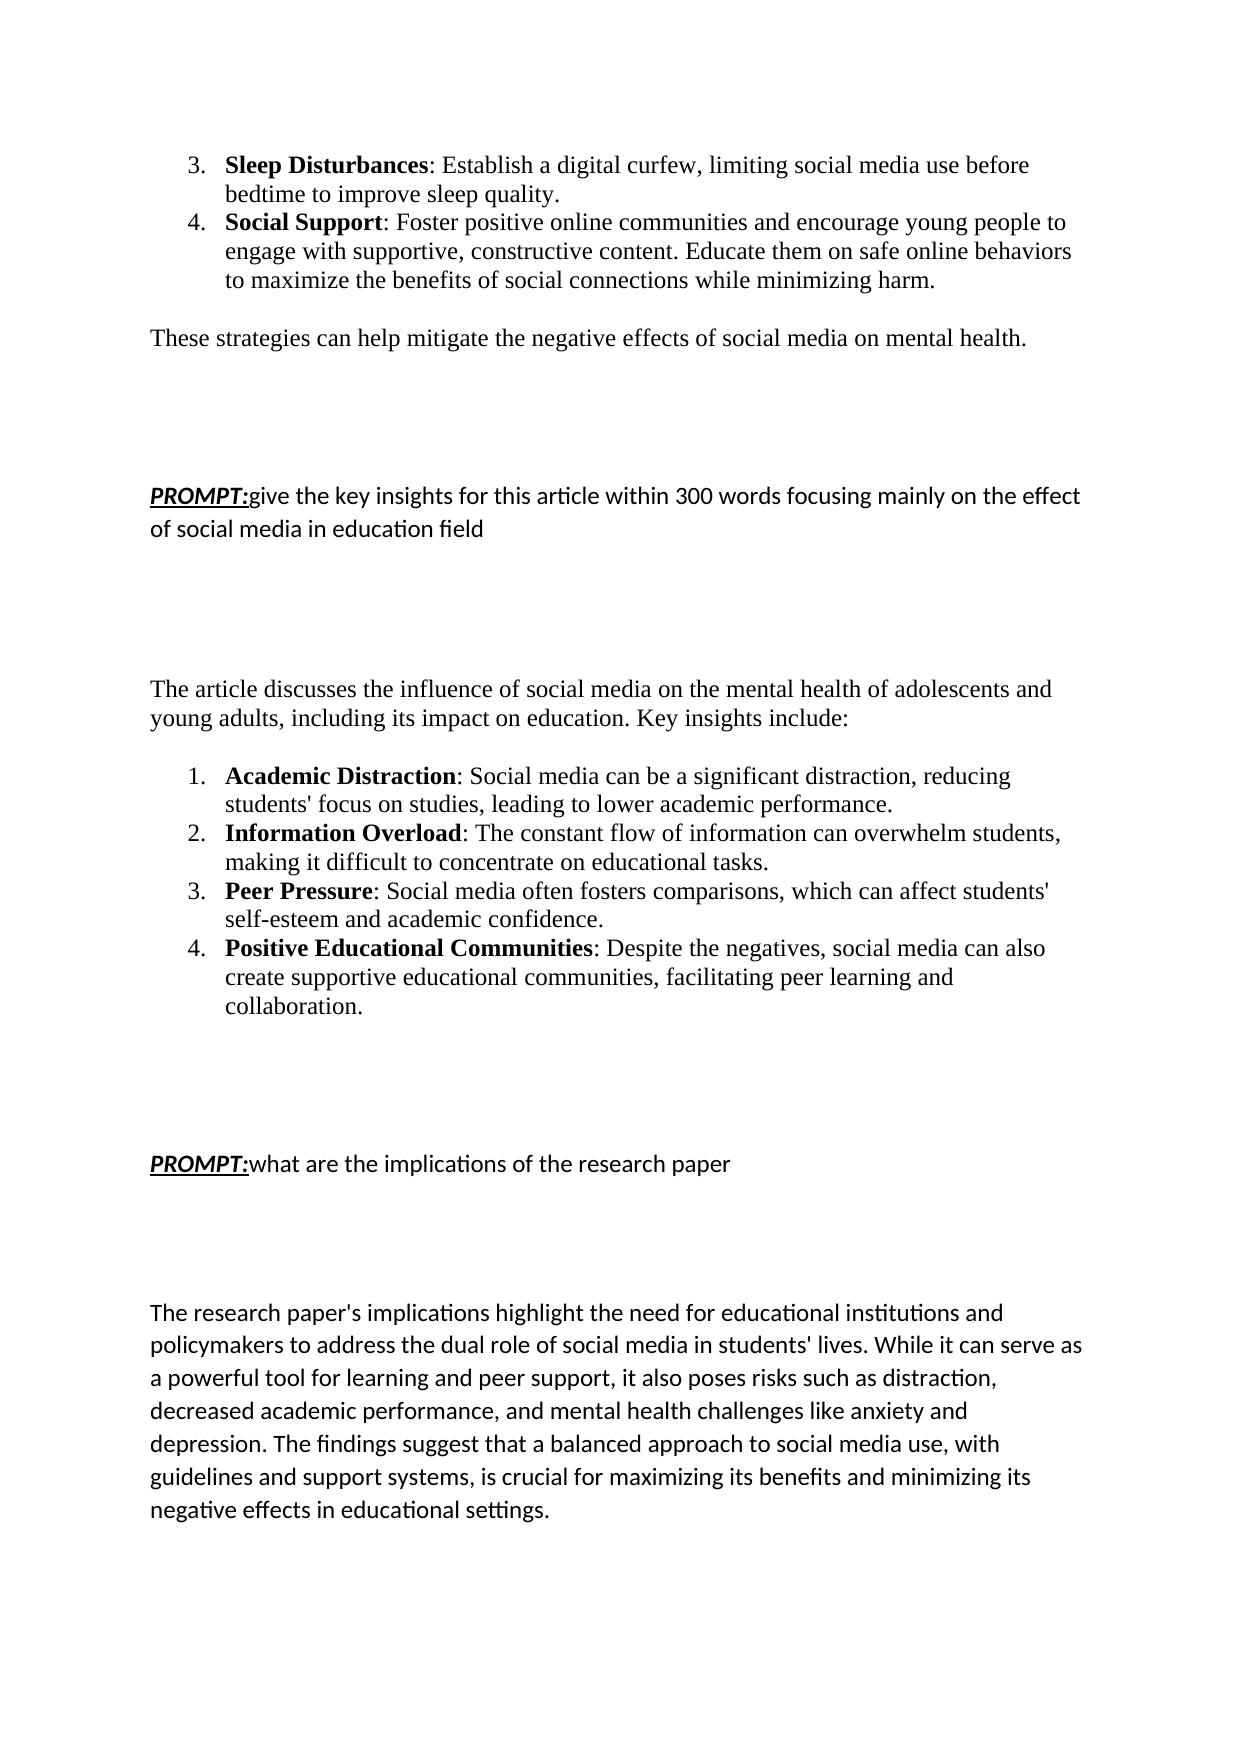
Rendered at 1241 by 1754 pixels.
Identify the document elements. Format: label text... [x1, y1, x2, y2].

text The article discusses the influence of social media on the mental health of adolescents and young adults, including its impact on education. Key insights include: [150, 674, 1090, 732]
list Academic Distraction: Social media can be a significant distraction, reducing students' focus on studies, leading to lower academic performance. [187, 761, 1090, 818]
text These strategies can help mitigate the negative effects of social media on mental health. [150, 323, 1090, 352]
list Positive Educational Communities: Despite the negatives, social media can also create supportive educational communities, facilitating peer learning and collaboration. [187, 933, 1090, 1019]
list Peer Pressure: Social media often fosters comparisons, which can affect students' self-esteem and academic confidence. [187, 876, 1090, 933]
list Social Support: Foster positive online communities and encourage young people to engage with supportive, constructive content. Educate them on safe online behaviors to maximize the benefits of social connections while minimizing harm. [187, 207, 1090, 294]
text PROMPT:what are the implications of the research paper [150, 1148, 1090, 1178]
list Sleep Disturbances: Establish a digital curfew, limiting social media use before bedtime to improve sleep quality. [187, 150, 1090, 207]
text The research paper's implications highlight the need for educational institutions and policymakers to address the dual role of social media in students' lives. While it can serve as a powerful tool for learning and peer support, it also poses risks such as distraction, decreased academic performance, and mental health challenges like anxiety and depression. The findings suggest that a balanced approach to social media use, with guidelines and support systems, is crucial for maximizing its benefits and minimizing its negative effects in educational settings. [150, 1297, 1090, 1525]
list Information Overload: The constant flow of information can overwhelm students, making it difficult to concentrate on educational tasks. [187, 818, 1090, 876]
text PROMPT:give the key insights for this article within 300 words focusing mainly on the effect of social media in education field [150, 480, 1090, 543]
